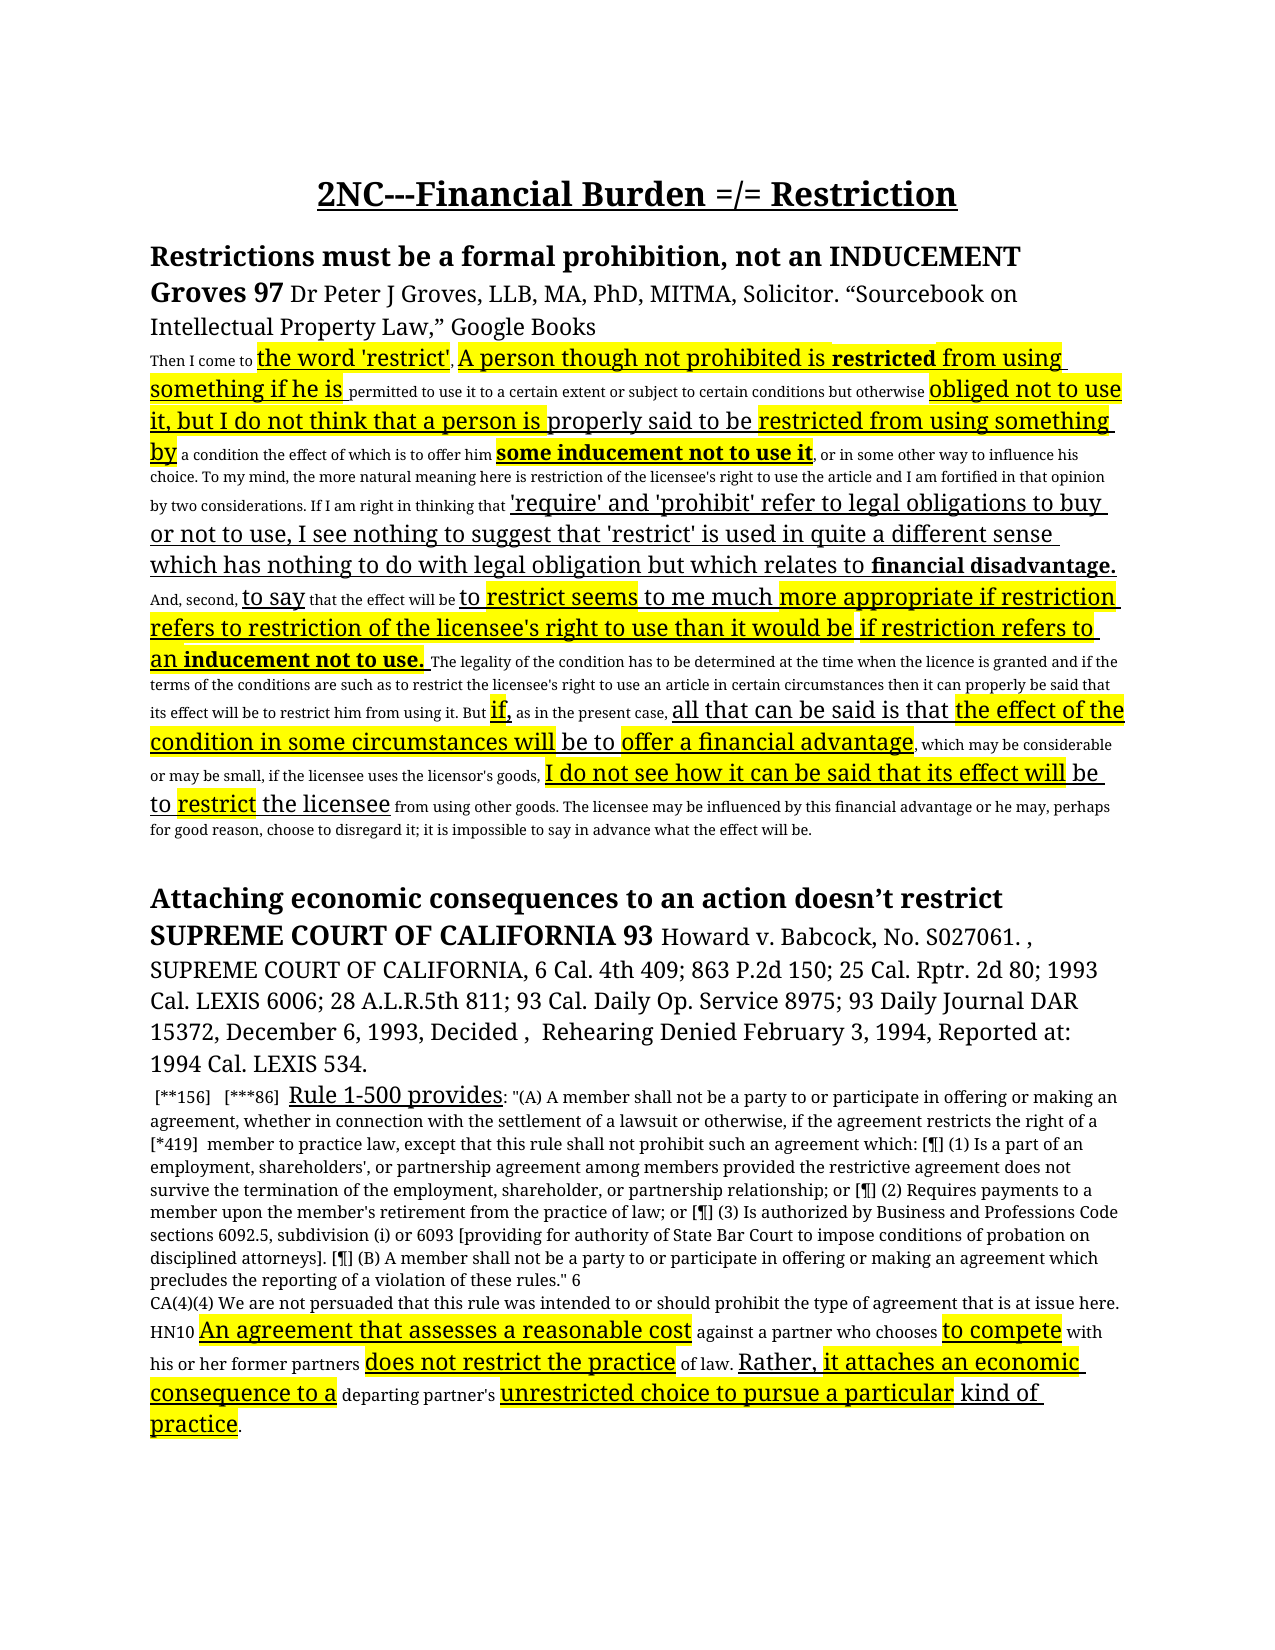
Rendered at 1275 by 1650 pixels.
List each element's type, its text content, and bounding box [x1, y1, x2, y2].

text Groves 97 Dr Peter J Groves, LLB, MA, PhD, MITMA, Solicitor. “Sourcebook on Intellectual Property Law,” Google Books [150, 274, 1125, 342]
text [**156] [***86] Rule 1-500 provides: "(A) A member shall not be a party to or participate in offering or making an agreement, whether in connection with the settlement of a lawsuit or otherwise, if the agreement restricts the right of a [*419] member to practice law, except that this rule shall not prohibit such an agreement which: [¶] (1) Is a part of an employment, shareholders', or partnership agreement among members provided the restrictive agreement does not survive the termination of the employment, shareholder, or partnership relationship; or [¶] (2) Requires payments to a member upon the member's retirement from the practice of law; or [¶] (3) Is authorized by Business and Professions Code sections 6092.5, subdivision (i) or 6093 [providing for authority of State Bar Court to impose conditions of probation on disciplined attorneys]. [¶] (B) A member shall not be a party to or participate in offering or making an agreement which precludes the reporting of a violation of these rules." 6 [150, 1079, 1125, 1292]
subtitle Restrictions must be a formal prohibition, not an INDUCEMENT [150, 237, 1125, 274]
text Then I come to the word 'restrict', A person though not prohibited is restricted from using something if he is permitted to use it to a certain extent or subject to certain conditions but otherwise obliged not to use it, but I do not think that a person is properly said to be restricted from using something by a condition the effect of which is to offer him some inducement not to use it, or in some other way to influence his choice. To my mind, the more natural meaning here is restriction of the licensee's right to use the article and I am fortified in that opinion by two considerations. If I am right in thinking that 'require' and 'prohibit' refer to legal obligations to buy or not to use, I see nothing to suggest that 'restrict' is used in quite a different sense which has nothing to do with legal obligation but which relates to financial disadvantage. And, second, to say that the effect will be to restrict seems to me much more appropriate if restriction refers to restriction of the licensee's right to use than it would be if restriction refers to an inducement not to use. The legality of the condition has to be determined at the time when the licence is granted and if the terms of the conditions are such as to restrict the licensee's right to use an article in certain circumstances then it can properly be said that its effect will be to restrict him from using it. But if, as in the present case, all that can be said is that the effect of the condition in some circumstances will be to offer a financial advantage, which may be considerable or may be small, if the licensee uses the licensor's goods, I do not see how it can be said that its effect will be to restrict the licensee from using other goods. The licensee may be influenced by this financial advantage or he may, perhaps for good reason, choose to disregard it; it is impossible to say in advance what the effect will be. [150, 342, 1125, 839]
subtitle Attaching economic consequences to an action doesn’t restrict [150, 880, 1125, 917]
text SUPREME COURT OF CALIFORNIA 93 Howard v. Babcock, No. S027061. , SUPREME COURT OF CALIFORNIA, 6 Cal. 4th 409; 863 P.2d 150; 25 Cal. Rptr. 2d 80; 1993 Cal. LEXIS 6006; 28 A.L.R.5th 811; 93 Cal. Daily Op. Service 8975; 93 Daily Journal DAR 15372, December 6, 1993, Decided , Rehearing Denied February 3, 1994, Reported at: 1994 Cal. LEXIS 534. [150, 917, 1125, 1079]
subtitle 2NC---Financial Burden =/= Restriction [150, 171, 1125, 216]
text CA(4)(4) We are not persuaded that this rule was intended to or should prohibit the type of agreement that is at issue here. HN10 An agreement that assesses a reasonable cost against a partner who chooses to compete with his or her former partners does not restrict the practice of law. Rather, it attaches an economic consequence to a departing partner's unrestricted choice to pursue a particular kind of practice. [150, 1292, 1125, 1439]
